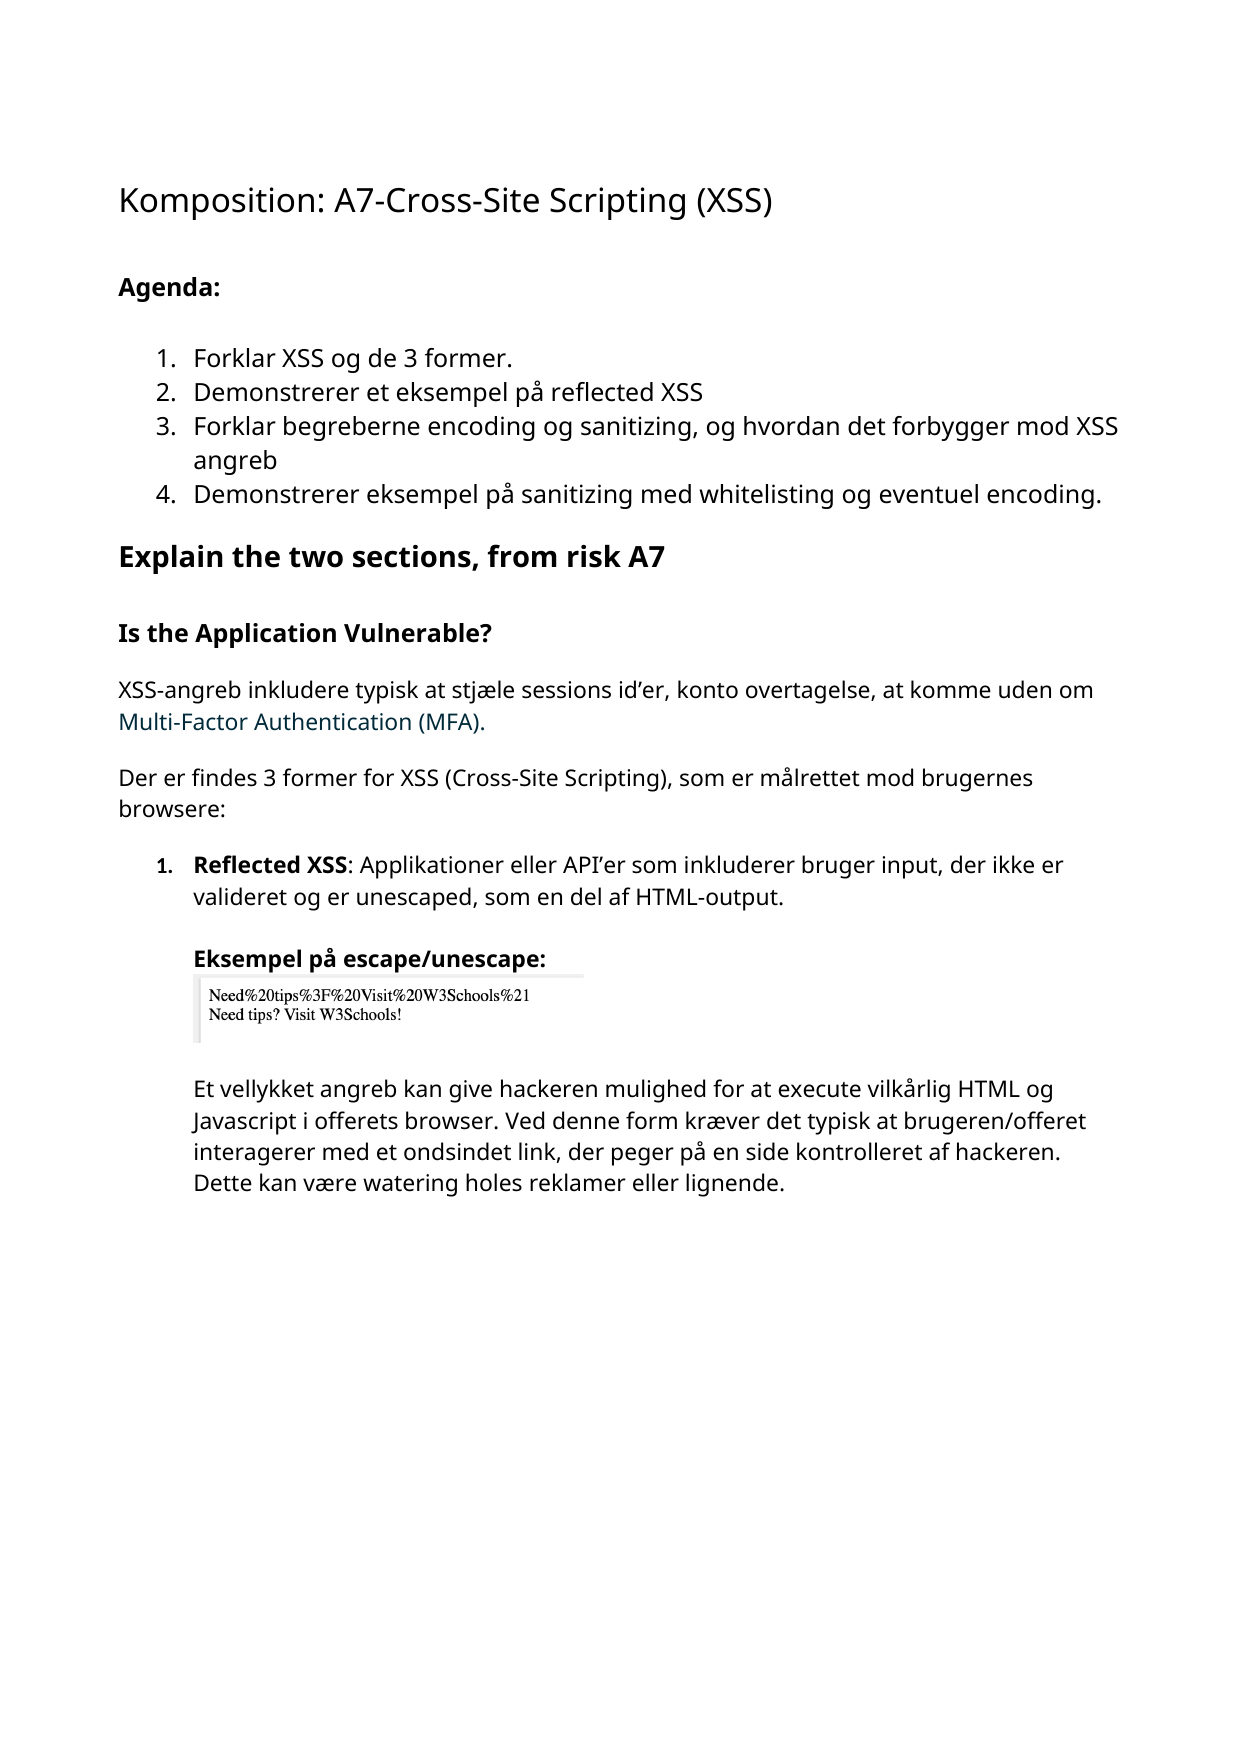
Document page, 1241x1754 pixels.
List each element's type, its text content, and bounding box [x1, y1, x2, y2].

text Komposition: A7-Cross-Site Scripting (XSS) [118, 177, 1122, 223]
picture [193, 974, 584, 1043]
list Reflected XSS: Applikationer eller API’er som inkluderer bruger input, der ikke er valideret og er unescaped, som en del af HTML-output. [156, 849, 1122, 912]
list Forklar begreberne encoding og sanitizing, og hvordan det forbygger mod XSS angreb [156, 409, 1122, 477]
text XSS-angreb inkludere typisk at stjæle sessions id’er, konto overtagelse, at komme uden om Multi-Factor Authentication (MFA). [118, 674, 1122, 737]
text Explain the two sections, from risk A7 Is the Application Vulnerable? [118, 536, 1122, 649]
list Et vellykket angreb kan give hackeren mulighed for at execute vilkårlig HTML og Javascript i offerets browser. Ved denne form kræver det typisk at brugeren/offeret interagerer med et ondsindet link, der peger på en side kontrolleret af hackeren. Dette kan være watering holes reklamer eller lignende. [193, 1073, 1122, 1198]
list Demonstrerer eksempel på sanitizing med whitelisting og eventuel encoding. [156, 477, 1122, 511]
text Der er findes 3 former for XSS (Cross-Site Scripting), som er målrettet mod brugernes browsere: [118, 762, 1122, 824]
list Demonstrerer et eksempel på reflected XSS [156, 375, 1122, 409]
list Eksempel på escape/unescape: [193, 943, 1122, 974]
list Forklar XSS og de 3 former. [156, 341, 1122, 375]
text Agenda: [118, 269, 1122, 303]
